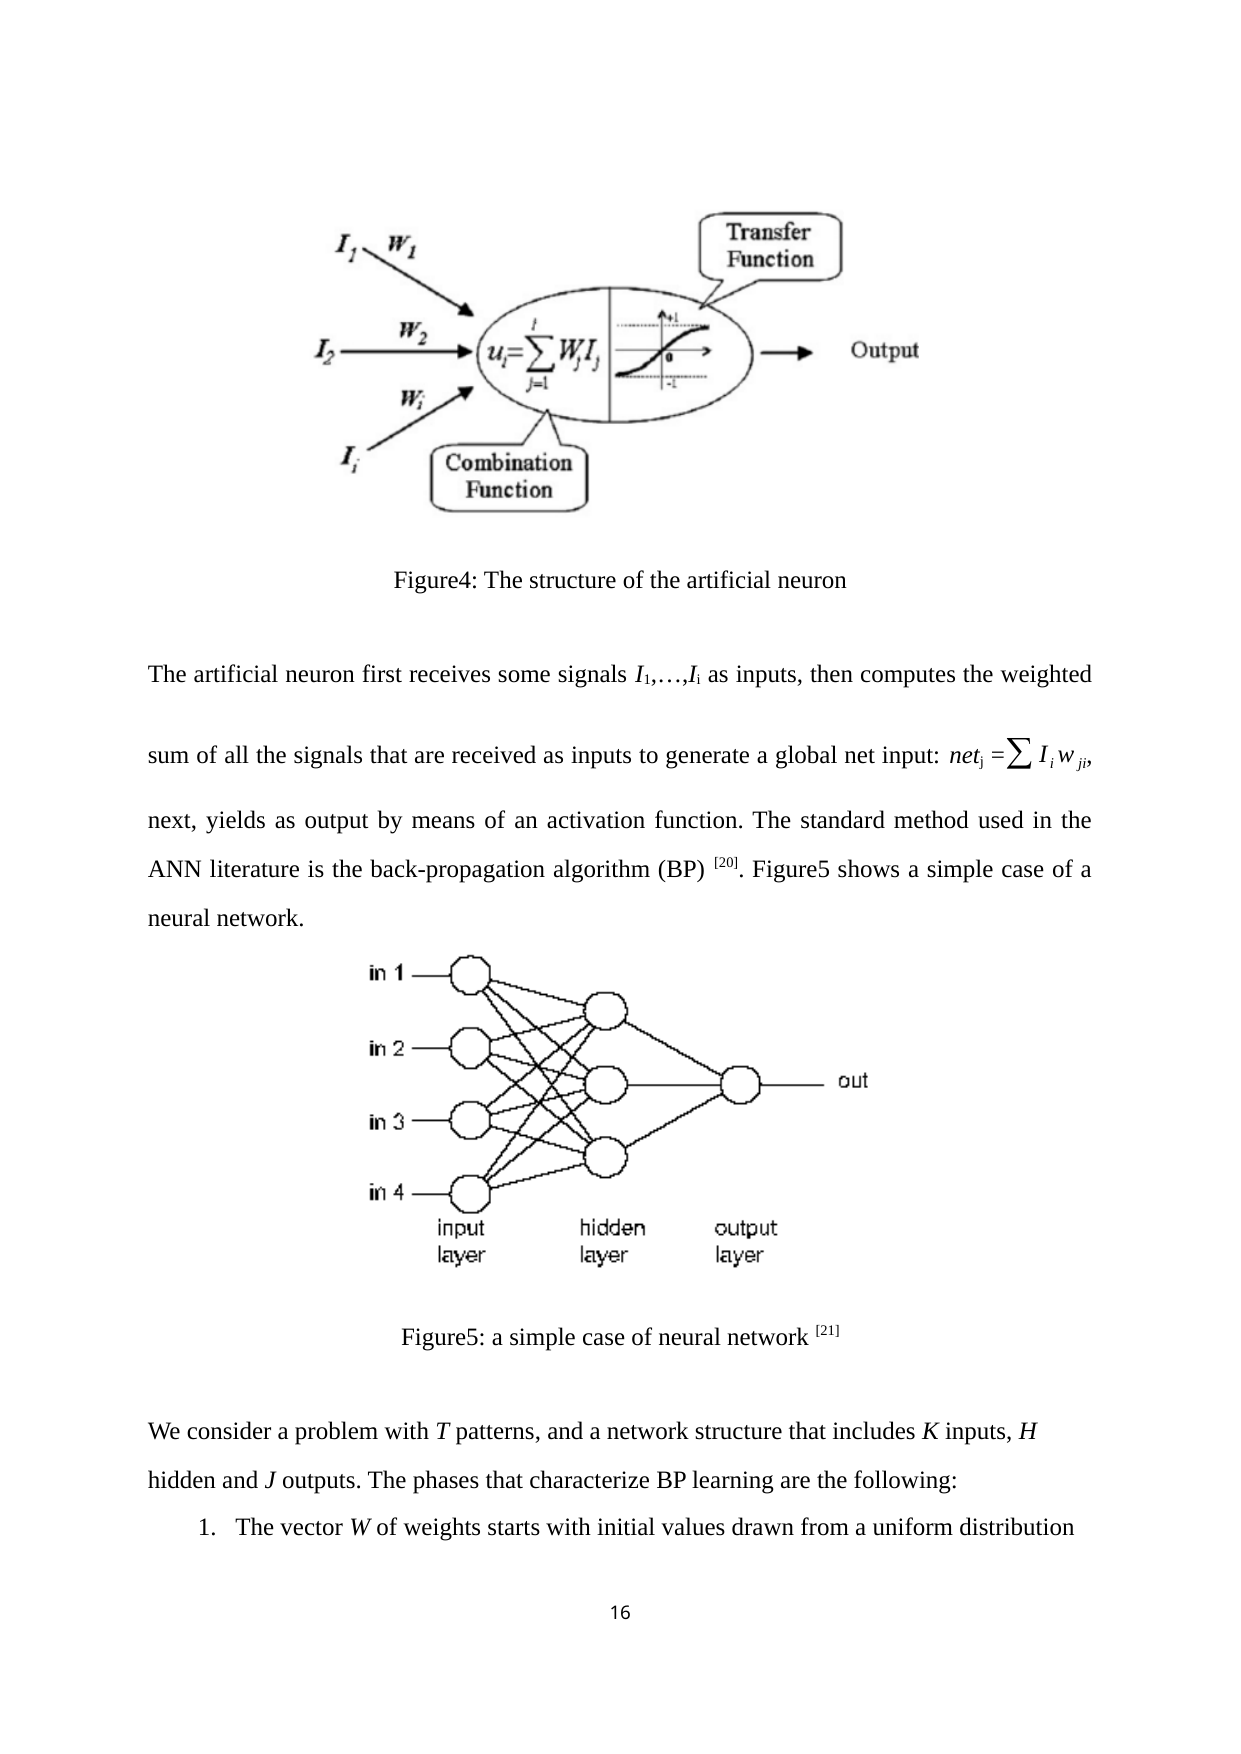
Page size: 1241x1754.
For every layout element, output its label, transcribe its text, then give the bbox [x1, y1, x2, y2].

text Figure5: a simple case of neural network [21] [148, 1320, 1092, 1353]
picture [362, 947, 878, 1276]
text The artificial neuron first receives some signals I1,…,Ii as inputs, then computes the weighted sum of all the signals that are received as inputs to generate a global net input: netj =, next, yields as output by means of an activation function. The standard method used in the ANN literature is the back-propagation algorithm (BP) [20]. Figure5 shows a simple case of a neural network. [148, 657, 1092, 933]
text Figure4: The structure of the artificial neuron [148, 563, 1092, 596]
text We consider a problem with T patterns, and a network structure that includes K inputs, H hidden and J outputs. The phases that characterize BP learning are the following: [148, 1414, 1092, 1495]
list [198, 1510, 1092, 1542]
picture [301, 158, 939, 548]
